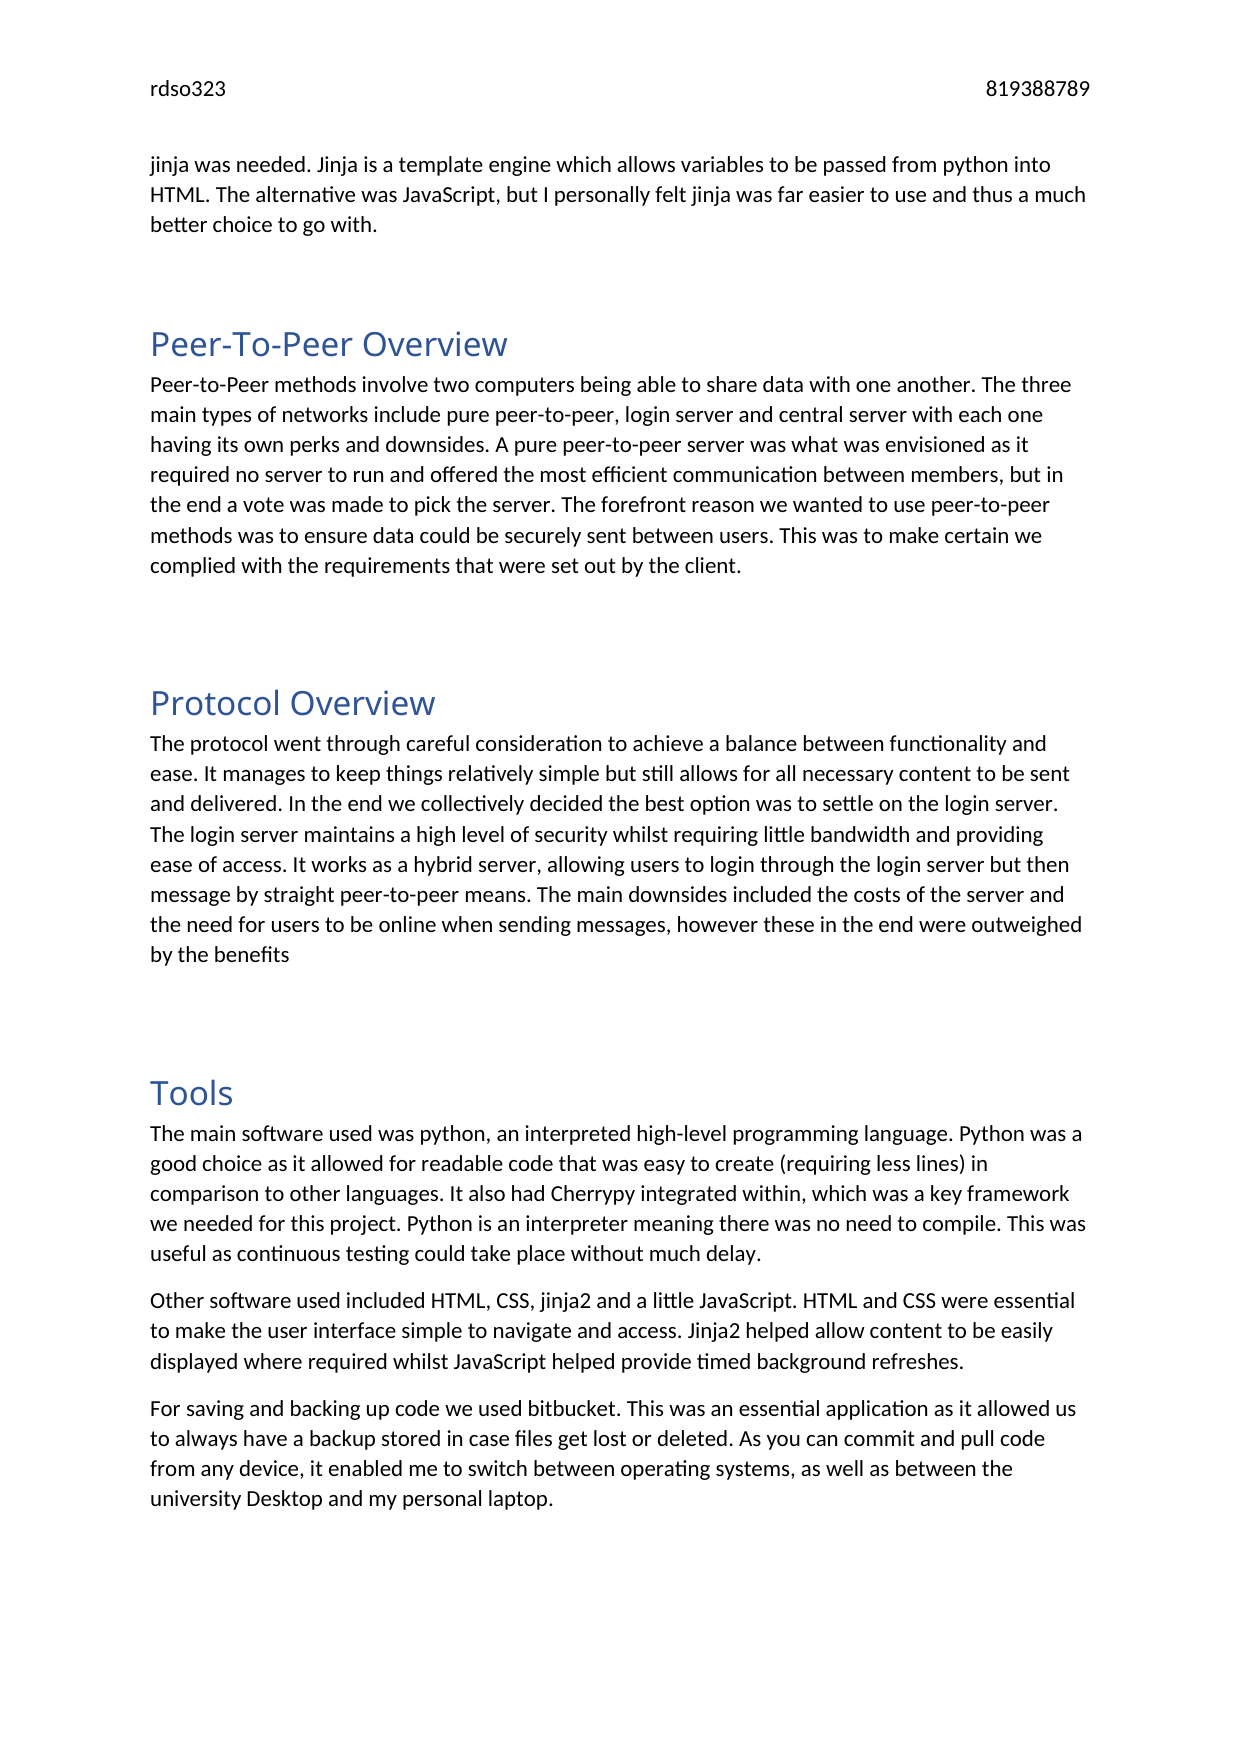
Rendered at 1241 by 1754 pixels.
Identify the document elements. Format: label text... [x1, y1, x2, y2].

subtitle Tools [150, 1070, 1090, 1115]
subtitle Protocol Overview [150, 680, 1090, 726]
text The protocol went through careful consideration to achieve a balance between functionality and ease. It manages to keep things relatively simple but still allows for all necessary content to be sent and delivered. In the end we collectively decided the best option was to settle on the login server. The login server maintains a high level of security whilst requiring little bandwidth and providing ease of access. It works as a hybrid server, allowing users to login through the login server but then message by straight peer-to-peer means. The main downsides included the costs of the server and the need for users to be online when sending messages, however these in the end were outweighed by the benefits [150, 729, 1090, 969]
subtitle Peer-To-Peer Overview [150, 321, 1090, 366]
text For saving and backing up code we used bitbucket. This was an essential application as it allowed us to always have a backup stored in case files get lost or deleted. As you can commit and pull code from any device, it enabled me to switch between operating systems, as well as between the university Desktop and my personal laptop. [150, 1394, 1090, 1512]
text Other software used included HTML, CSS, jinja2 and a little JavaScript. HTML and CSS were essential to make the user interface simple to navigate and access. Jinja2 helped allow content to be easily displayed where required whilst JavaScript helped provide timed background refreshes. [150, 1286, 1090, 1375]
text The main software used was python, an interpreted high-level programming language. Python was a good choice as it allowed for readable code that was easy to create (requiring less lines) in comparison to other languages. It also had Cherrypy integrated within, which was a key framework we needed for this project. Python is an interpreter meaning there was no need to compile. This was useful as continuous testing could take place without much delay. [150, 1119, 1090, 1268]
text Peer-to-Peer methods involve two computers being able to share data with one another. The three main types of networks include pure peer-to-peer, login server and central server with each one having its own perks and downsides. A pure peer-to-peer server was what was envisioned as it required no server to run and offered the most efficient communication between members, but in the end a vote was made to pick the server. The forefront reason we wanted to use peer-to-peer methods was to ensure data could be securely sent between users. This was to make certain we complied with the requirements that were set out by the client. [150, 370, 1090, 579]
